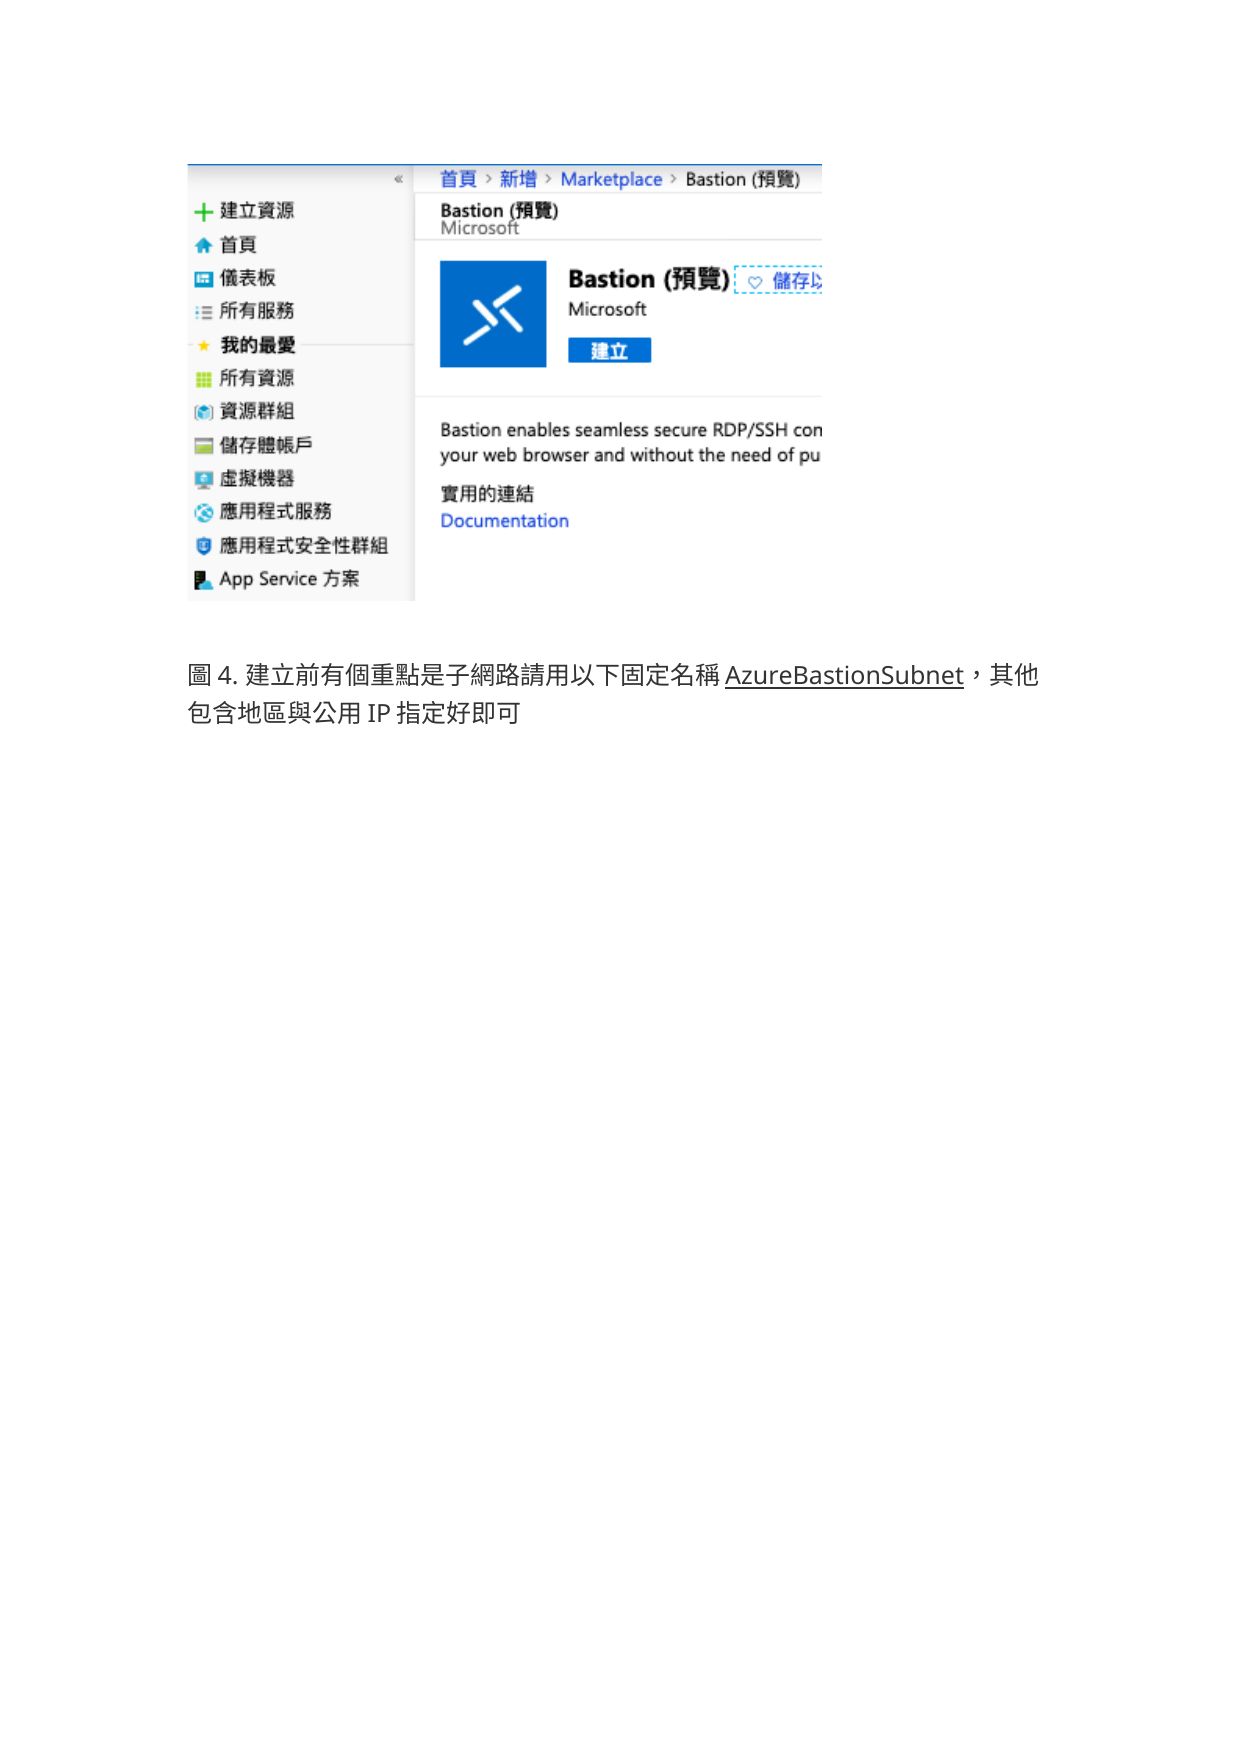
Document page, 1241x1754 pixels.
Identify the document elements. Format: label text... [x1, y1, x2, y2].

text 圖4. 建立前有個重點是子網路請用以下固定名稱AzureBastionSubnet，其他包含地區與公用IP指定好即可 [187, 655, 1053, 730]
picture [187, 164, 822, 601]
